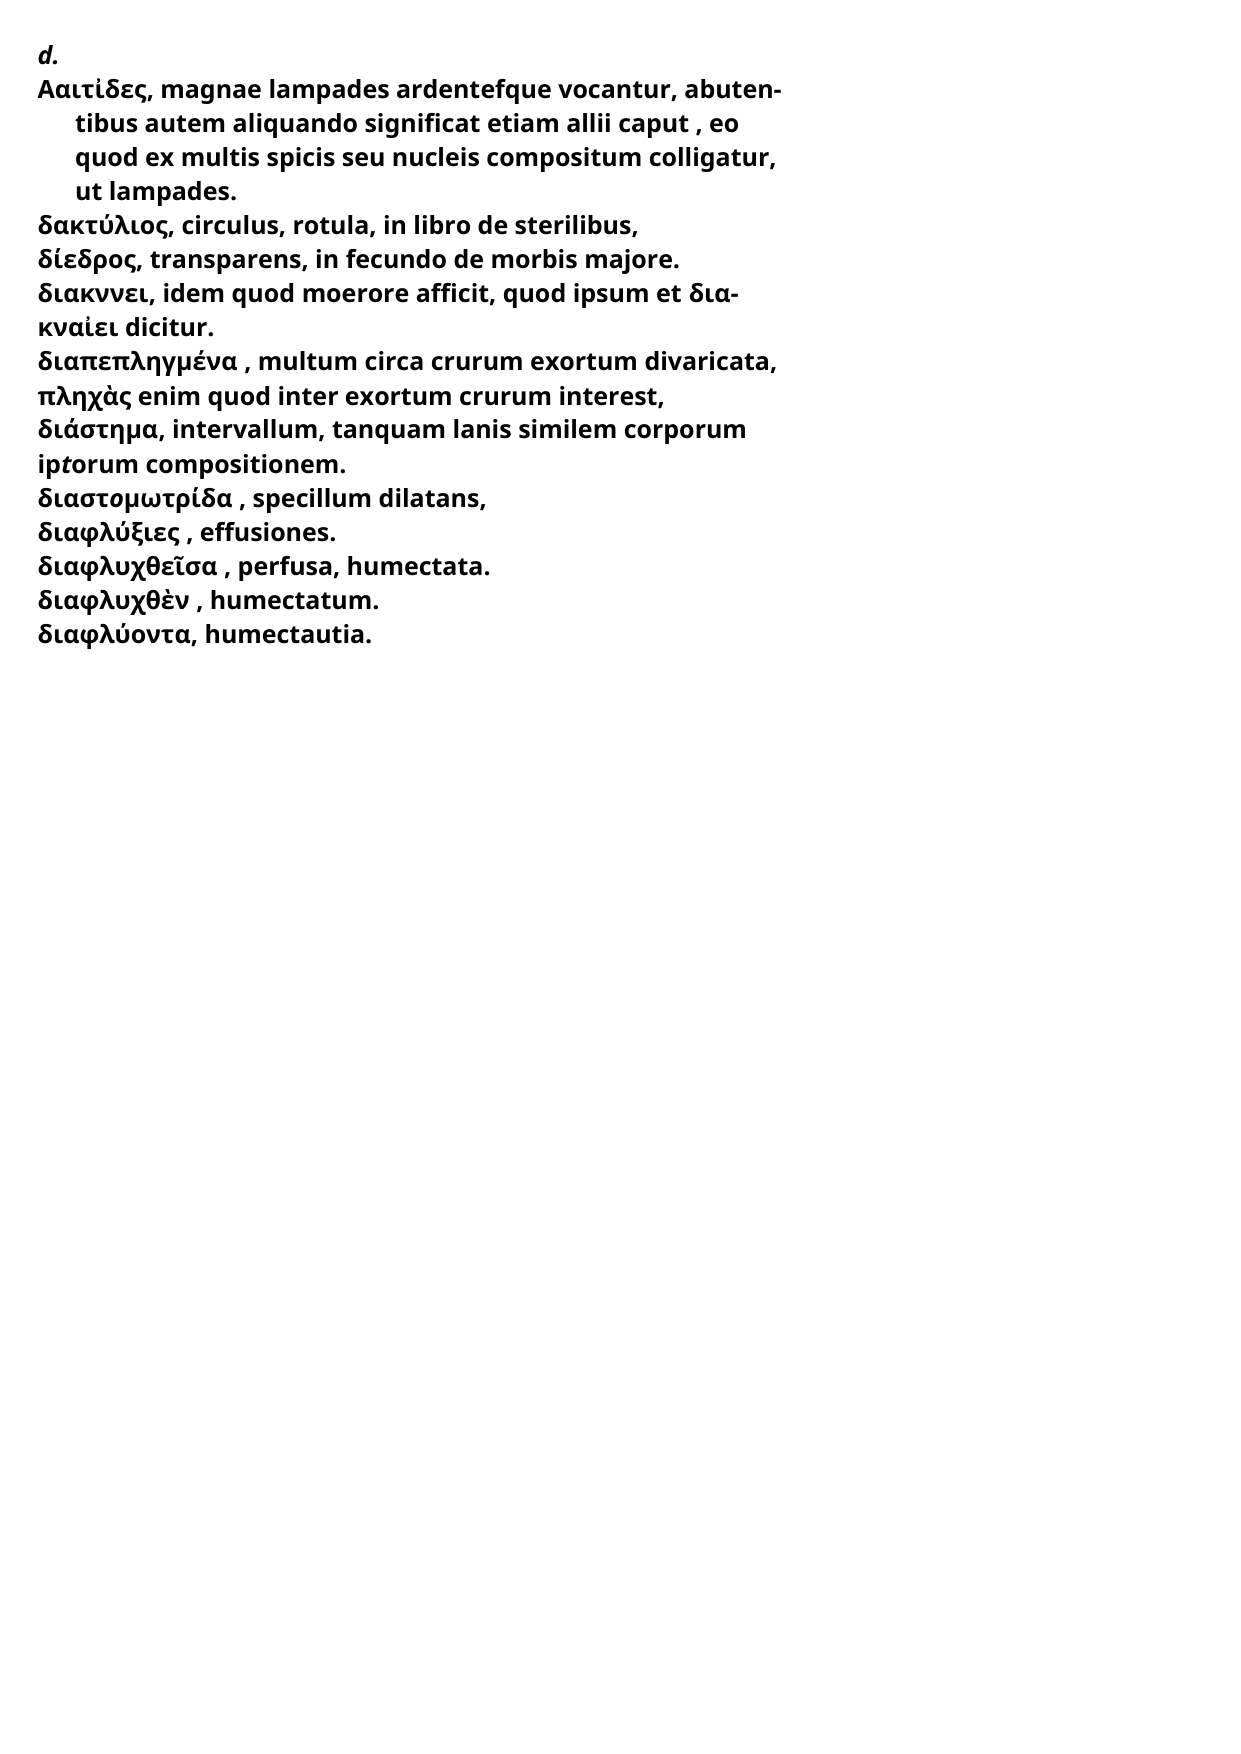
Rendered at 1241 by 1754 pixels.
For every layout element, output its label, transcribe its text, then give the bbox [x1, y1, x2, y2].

text διαφλυχθεῖσα , perfusa, humectata. [37, 548, 1203, 582]
text διαφλυχθὲν , humectatum. διαφλύοντα, humectautia. [37, 582, 1203, 651]
text Ααιτἰδες, magnae lampades ardentefque vocantur, abuten- tibus autem aliquando significat etiam allii caput , eo quod ex multis spicis seu nucleis compositum colligatur, ut lampades. [37, 72, 1203, 208]
text διαπεπληγμένα , multum circa crurum exortum divaricata, πληχὰς enim quod inter exortum crurum interest, διάστημα, intervallum, tanquam lanis similem corporum iptorum compositionem. [37, 344, 1203, 480]
text διαστομωτρίδα , specillum dilatans, διαφλύξιες , effusiones. [37, 480, 1203, 548]
text δακτύλιος, circulus, rotula, in libro de sterilibus, δίεδρος, transparens, in fecundo de morbis majore. διακννει, idem quod moerore afficit, quod ipsum et δια- κναἰει dicitur. [37, 208, 1203, 344]
text d. [37, 37, 1203, 72]
